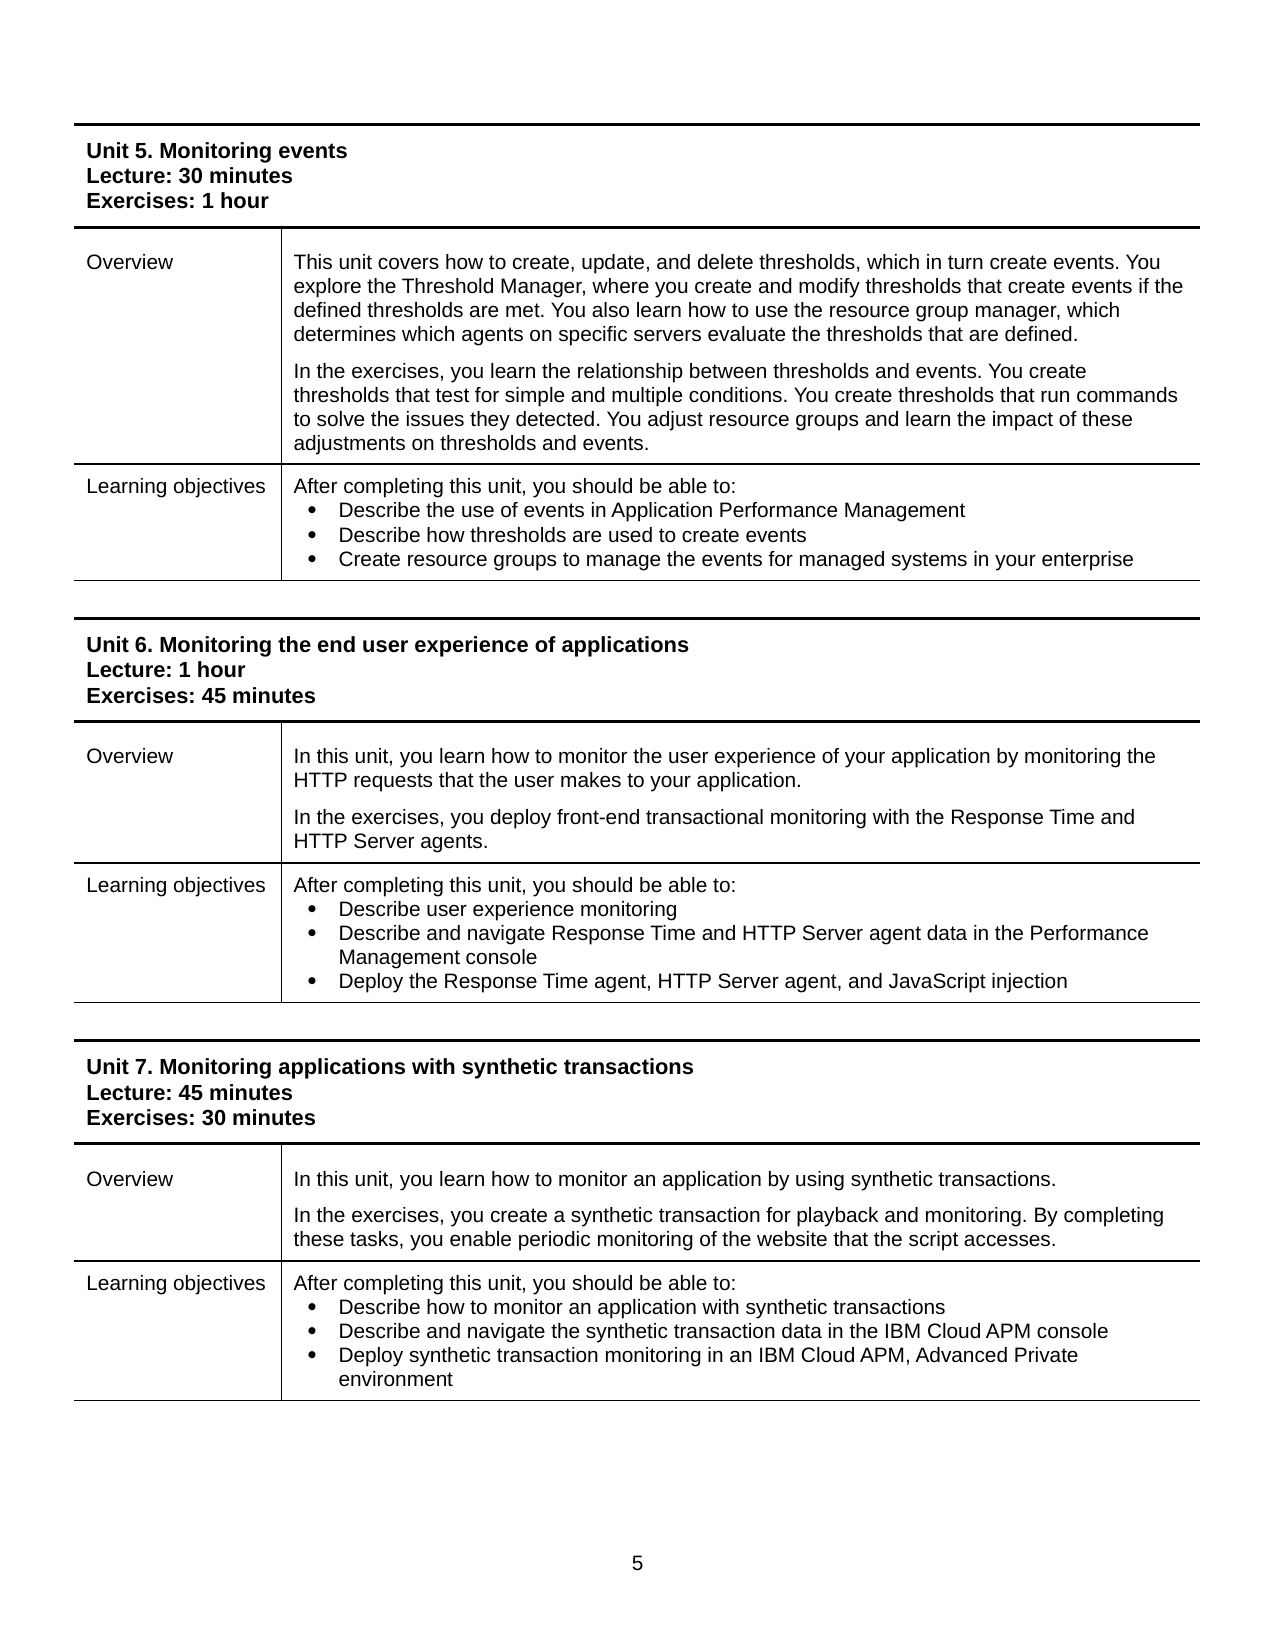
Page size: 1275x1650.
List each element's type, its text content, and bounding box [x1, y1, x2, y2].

table_cell This unit covers how to create, update, and delete thresholds, which in turn create events. You explore the Threshold Manager, where you create and modify thresholds that create events if the defined thresholds are met. You also learn how to use the resource group manager, which determines which agents on specific servers evaluate the thresholds that are defined. In the exercises, you learn the relationship between thresholds and events. You create thresholds that test for simple and multiple conditions. You create thresholds that run commands to solve the issues they detected. You adjust resource groups and learn the impact of these adjustments on thresholds and events. [282, 229, 1200, 463]
table_cell After completing this unit, you should be able to: Describe how to monitor an application with synthetic transactions Describe and navigate the synthetic transaction data in the IBM Cloud APM console Deploy synthetic transaction monitoring in an IBM Cloud APM, Advanced Private environment [282, 1262, 1200, 1400]
table_cell Overview [74, 229, 281, 463]
table_cell Overview [74, 723, 281, 862]
table_header Unit 5. Monitoring events Lecture: 30 minutes Exercises: 1 hour [74, 126, 1200, 226]
table_header Unit 7. Monitoring applications with synthetic transactions Lecture: 45 minutes Exercises: 30 minutes [74, 1042, 1200, 1142]
table_cell Learning objectives [74, 864, 281, 1002]
table_cell Learning objectives [74, 1262, 281, 1400]
table_cell In this unit, you learn how to monitor the user experience of your application by monitoring the HTTP requests that the user makes to your application. In the exercises, you deploy front-end transactional monitoring with the Response Time and HTTP Server agents. [282, 723, 1200, 862]
table_cell In this unit, you learn how to monitor an application by using synthetic transactions. In the exercises, you create a synthetic transaction for playback and monitoring. By completing these tasks, you enable periodic monitoring of the website that the script accesses. [282, 1145, 1200, 1260]
table_header Unit 6. Monitoring the end user experience of applications Lecture: 1 hour Exercises: 45 minutes [74, 620, 1200, 720]
table_cell After completing this unit, you should be able to: Describe user experience monitoring Describe and navigate Response Time and HTTP Server agent data in the Performance Management console Deploy the Response Time agent, HTTP Server agent, and JavaScript injection [282, 864, 1200, 1002]
table_cell Overview [74, 1145, 281, 1260]
table_cell After completing this unit, you should be able to: Describe the use of events in Application Performance Management Describe how thresholds are used to create events Create resource groups to manage the events for managed systems in your enterprise [282, 465, 1200, 579]
table_cell Learning objectives [74, 465, 281, 579]
